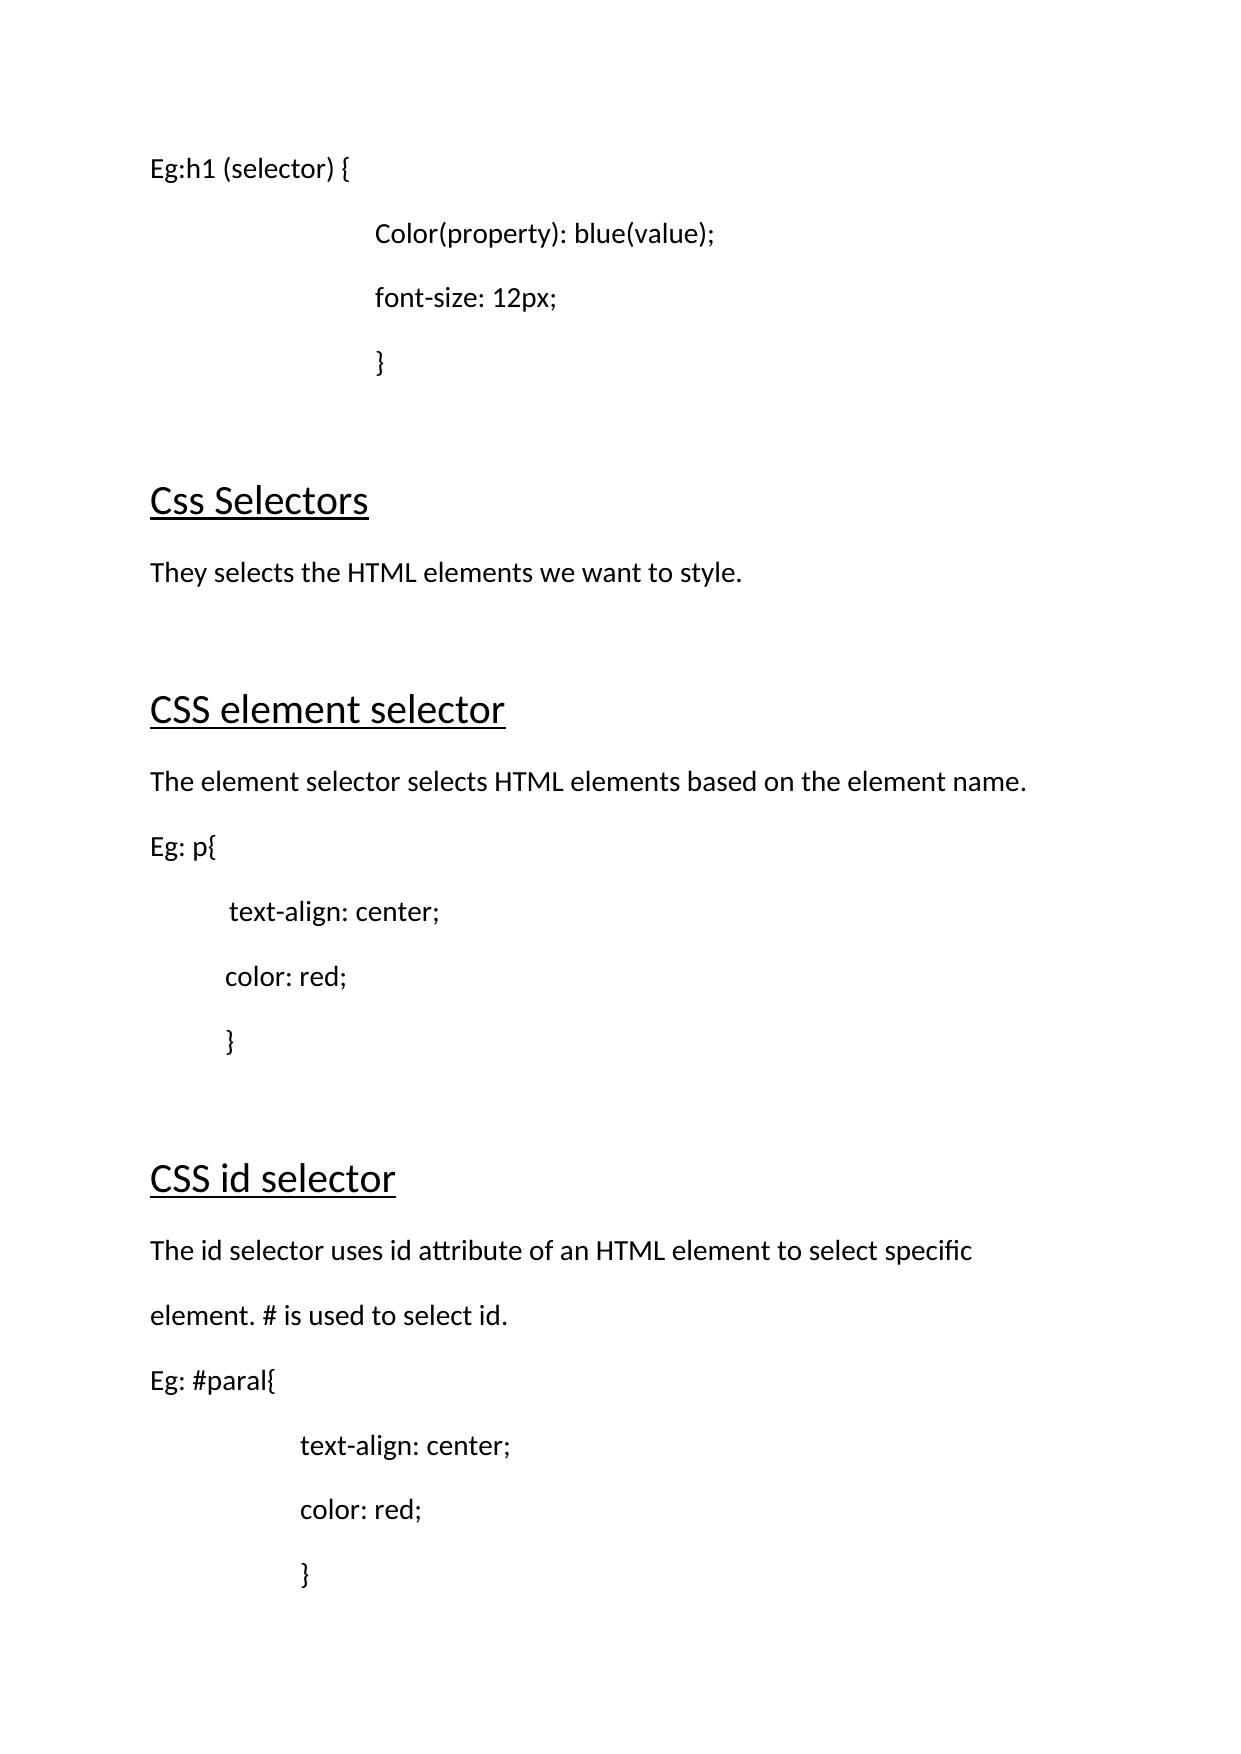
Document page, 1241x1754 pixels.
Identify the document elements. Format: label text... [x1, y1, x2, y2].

text Color(property): blue(value); [300, 215, 1090, 250]
text text-align: center; [225, 1427, 1090, 1462]
text Eg: p{ [150, 828, 1090, 864]
text Eg: #paral{ [150, 1362, 1090, 1397]
text text-align: center; [150, 893, 1090, 929]
text } [225, 1556, 1090, 1592]
text Eg:h1 (selector) { [150, 150, 1090, 186]
text Css Selectors [150, 474, 1090, 525]
text The element selector selects HTML elements based on the element name. [150, 763, 1090, 799]
text font-size: 12px; [300, 279, 1090, 315]
text color: red; [225, 1491, 1090, 1527]
text element. # is used to select id. [150, 1297, 1090, 1333]
text CSS element selector [150, 683, 1090, 734]
text } [300, 344, 1090, 380]
text color: red; [150, 958, 1090, 993]
text CSS id selector [150, 1152, 1090, 1203]
text The id selector uses id attribute of an HTML element to select specific [150, 1232, 1090, 1268]
text } [150, 1023, 1090, 1058]
text They selects the HTML elements we want to style. [150, 554, 1090, 589]
